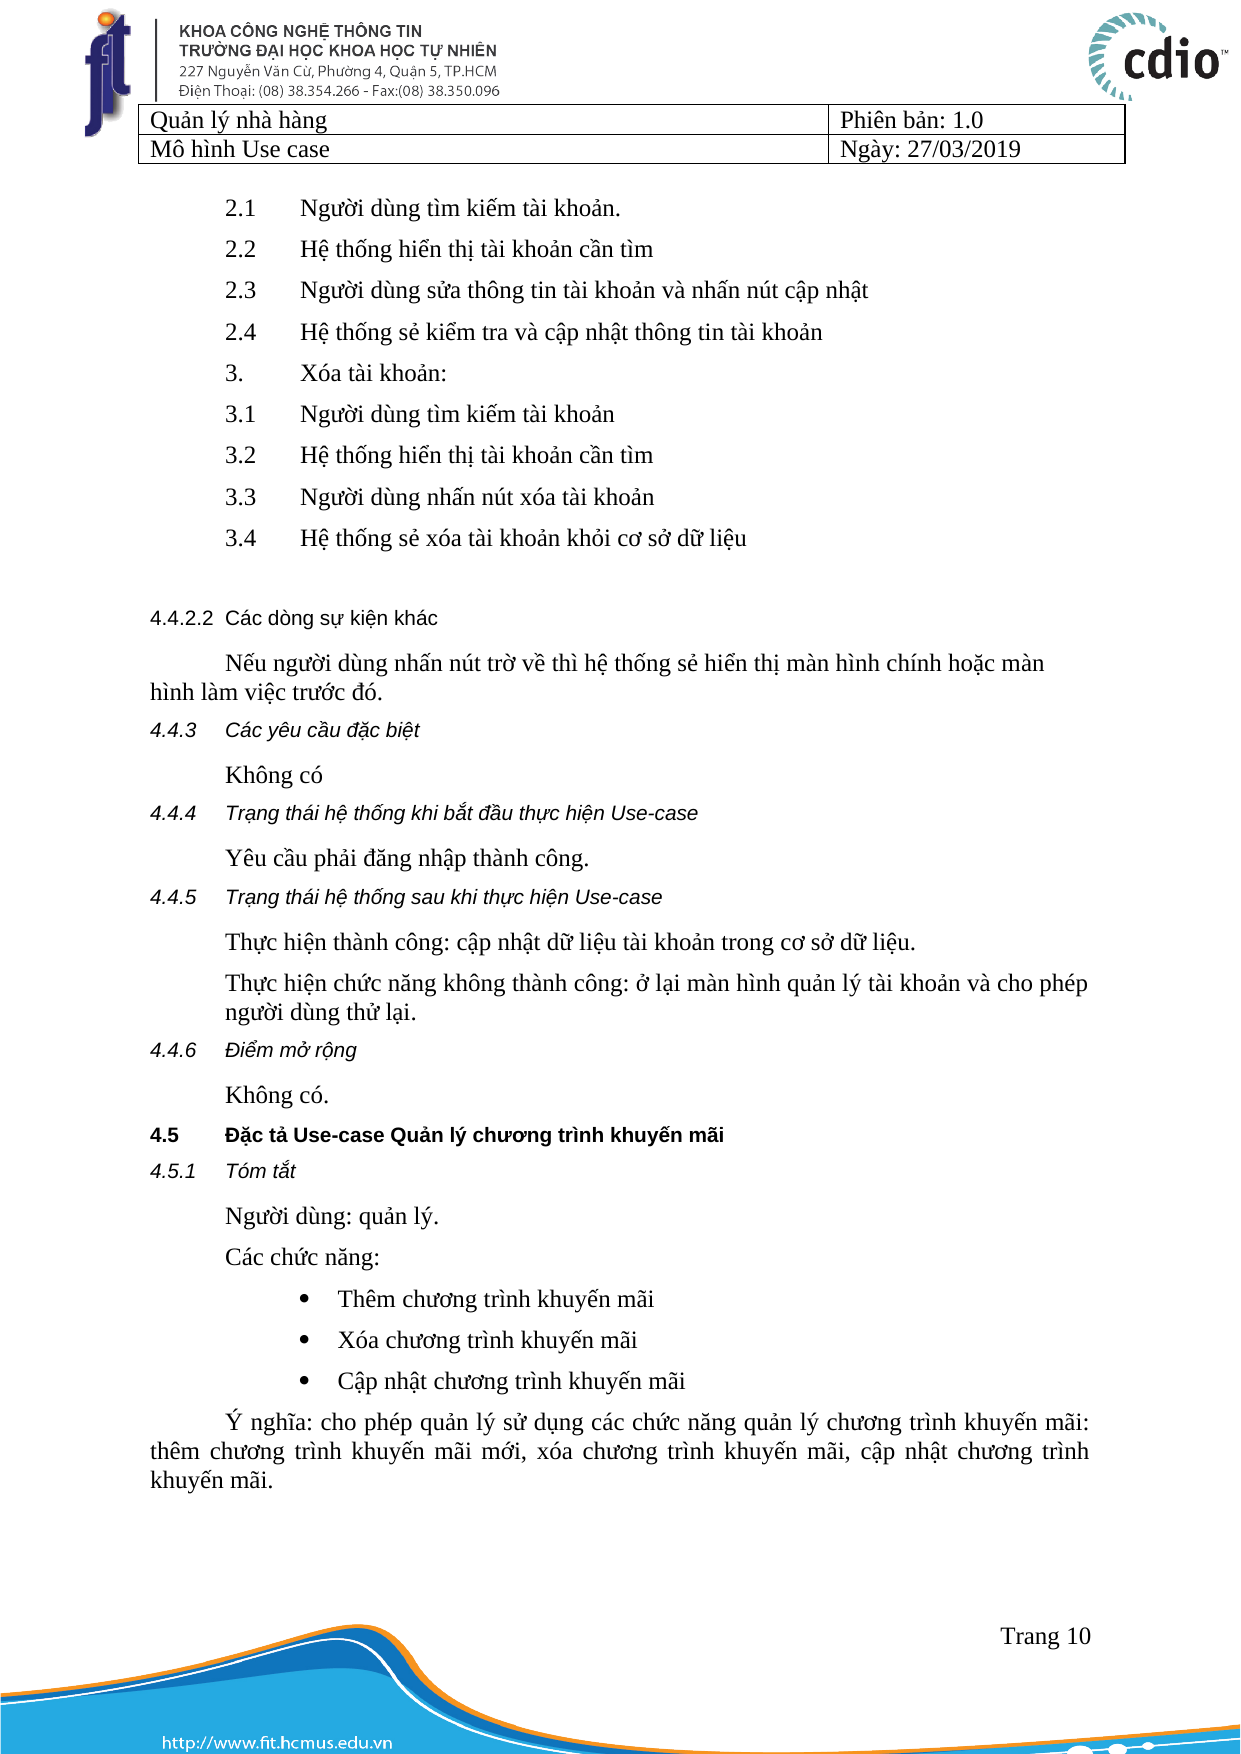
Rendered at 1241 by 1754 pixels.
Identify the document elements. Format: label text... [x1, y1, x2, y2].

list Hệ thống sẻ xóa tài khoản khỏi cơ sở dữ liệu [225, 523, 1090, 552]
subtitle Điểm mở rộng [150, 1038, 1090, 1062]
picture [829, 105, 1124, 134]
text Thực hiện thành công: cập nhật dữ liệu tài khoản trong cơ sở dữ liệu. [225, 927, 1090, 956]
subtitle Trạng thái hệ thống sau khi thực hiện Use-case [150, 885, 1090, 909]
list Hệ thống sẻ kiểm tra và cập nhật thông tin tài khoản [225, 317, 1090, 346]
list Người dùng tìm kiếm tài khoản [225, 399, 1090, 428]
text Nếu người dùng nhấn nút trờ về thì hệ thống sẻ hiển thị màn hình chính hoặc màn hình làm việc trước đó. [150, 648, 1090, 705]
text Không có. [225, 1080, 1090, 1109]
list Hệ thống hiển thị tài khoản cần tìm [225, 441, 1090, 469]
subtitle Đặc tả Use-case Quản lý chương trình khuyến mãi [150, 1122, 1090, 1147]
list Người dùng sửa thông tin tài khoản và nhấn nút cập nhật [225, 276, 1090, 304]
subtitle Các dòng sự kiện khác [150, 606, 1090, 629]
text Thực hiện chức năng không thành công: ở lại màn hình quản lý tài khoản và cho phép người dùng thử lại. [225, 968, 1090, 1026]
text Không có [225, 760, 1090, 789]
list Xóa tài khoản: [225, 358, 1090, 387]
list Thêm chương trình khuyến mãi [300, 1284, 1090, 1312]
subtitle Tóm tắt [150, 1159, 1090, 1183]
text Ý nghĩa: cho phép quản lý sử dụng các chức năng quản lý chương trình khuyến mãi: thêm chương trình khuyến mãi mới, xóa chương trình khuyến mãi, cập nhật chương trình khuyến mãi. [150, 1407, 1090, 1494]
text Yêu cầu phải đăng nhập thành công. [225, 843, 1090, 872]
picture [829, 135, 1124, 161]
text Người dùng: quản lý. [150, 1201, 1090, 1230]
subtitle Trạng thái hệ thống khi bắt đầu thực hiện Use-case [150, 801, 1090, 825]
list Hệ thống hiển thị tài khoản cần tìm [225, 234, 1090, 263]
picture [139, 105, 828, 134]
picture [61, 1, 1241, 161]
list Xóa chương trình khuyến mãi [300, 1325, 1090, 1354]
text Các chức năng: [150, 1242, 1090, 1271]
list Cập nhật chương trình khuyến mãi [300, 1366, 1090, 1395]
subtitle Các yêu cầu đặc biệt [150, 718, 1090, 742]
list Người dùng nhấn nút xóa tài khoản [225, 482, 1090, 511]
list Người dùng tìm kiếm tài khoản. [225, 193, 1090, 222]
picture [139, 135, 828, 161]
picture [0, 1621, 1241, 1754]
